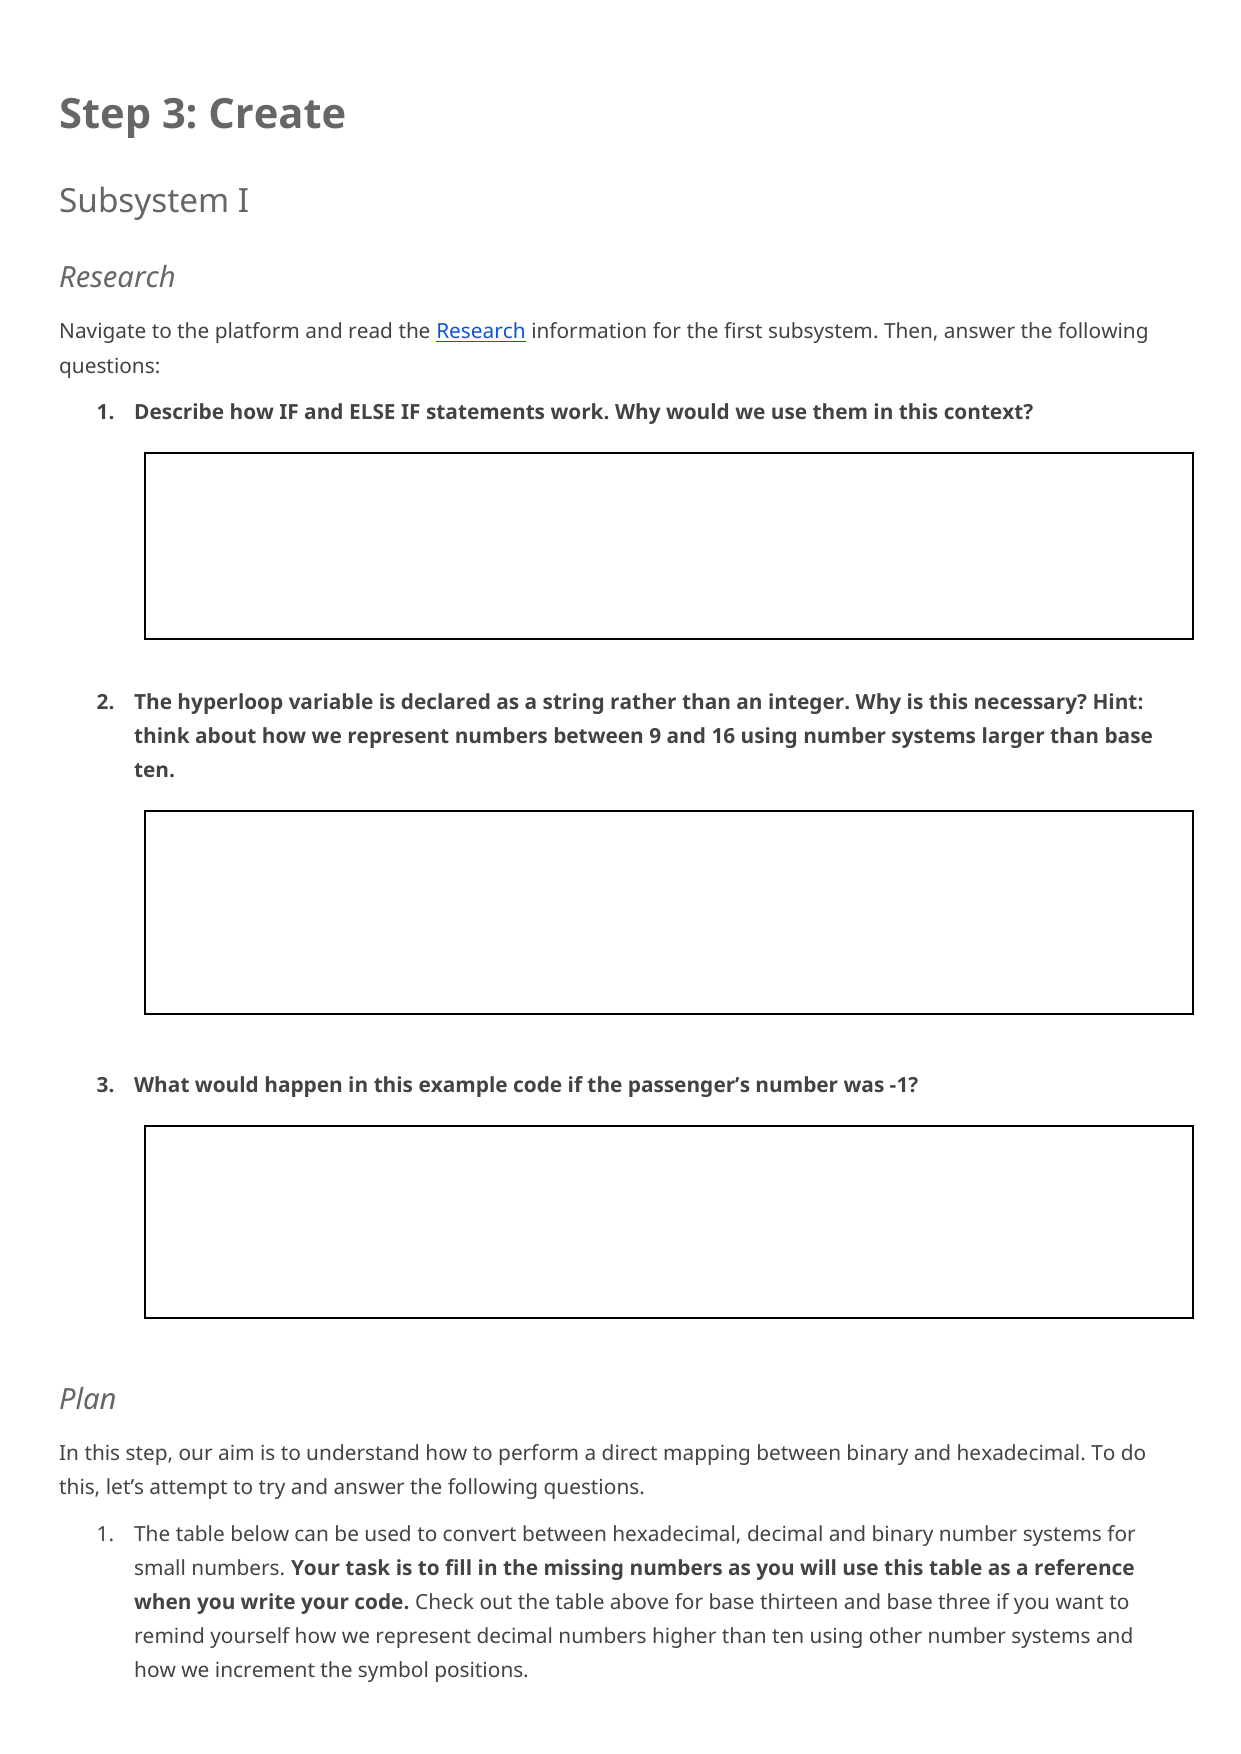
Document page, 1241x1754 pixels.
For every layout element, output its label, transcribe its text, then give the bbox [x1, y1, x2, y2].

table_header [146, 1127, 1192, 1317]
subtitle Subsystem I [59, 177, 1181, 222]
subtitle Plan [59, 1378, 1181, 1418]
table_header [146, 454, 1192, 638]
list Describe how IF and ELSE IF statements work. Why would we use them in this context? [96, 397, 1181, 426]
subtitle Step 3: Create [59, 84, 1181, 141]
list The table below can be used to convert between hexadecimal, decimal and binary number systems for small numbers. Your task is to fill in the missing numbers as you will use this table as a reference when you write your code. Check out the table above for base thirteen and base three if you want to remind yourself how we represent decimal numbers higher than ten using other number systems and how we increment the symbol positions. [96, 1519, 1181, 1683]
list The hyperloop variable is declared as a string rather than an integer. Why is this necessary? Hint: think about how we represent numbers between 9 and 16 using number systems larger than base ten. [96, 687, 1181, 783]
subtitle Research [59, 257, 1181, 296]
text Navigate to the platform and read the Research information for the first subsystem. Then, answer the following questions: [59, 317, 1181, 379]
table_header [146, 812, 1192, 1013]
text In this step, our aim is to understand how to perform a direct mapping between binary and hexadecimal. To do this, let’s attempt to try and answer the following questions. [59, 1438, 1181, 1501]
list What would happen in this example code if the passenger’s number was -1? [96, 1070, 1181, 1098]
